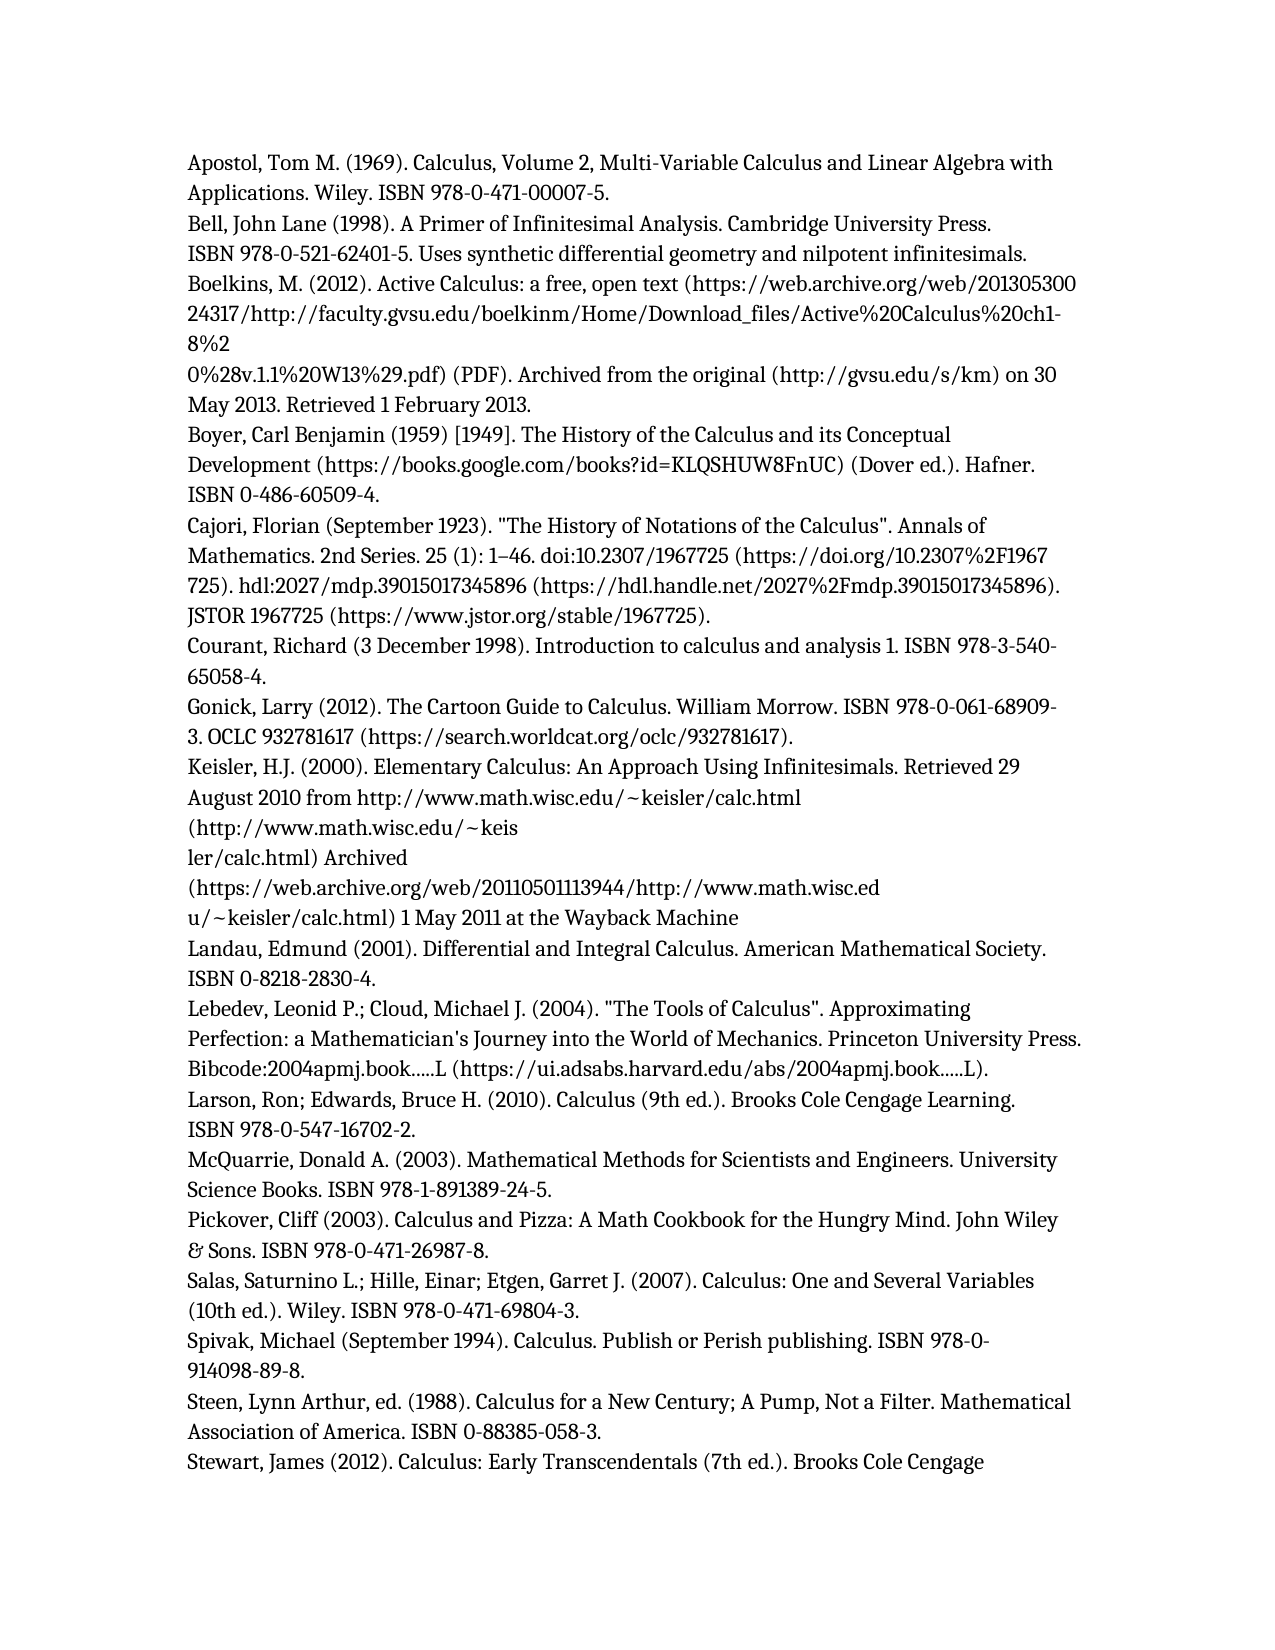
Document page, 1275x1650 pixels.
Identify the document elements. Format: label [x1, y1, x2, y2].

text [187, 150, 1087, 1475]
